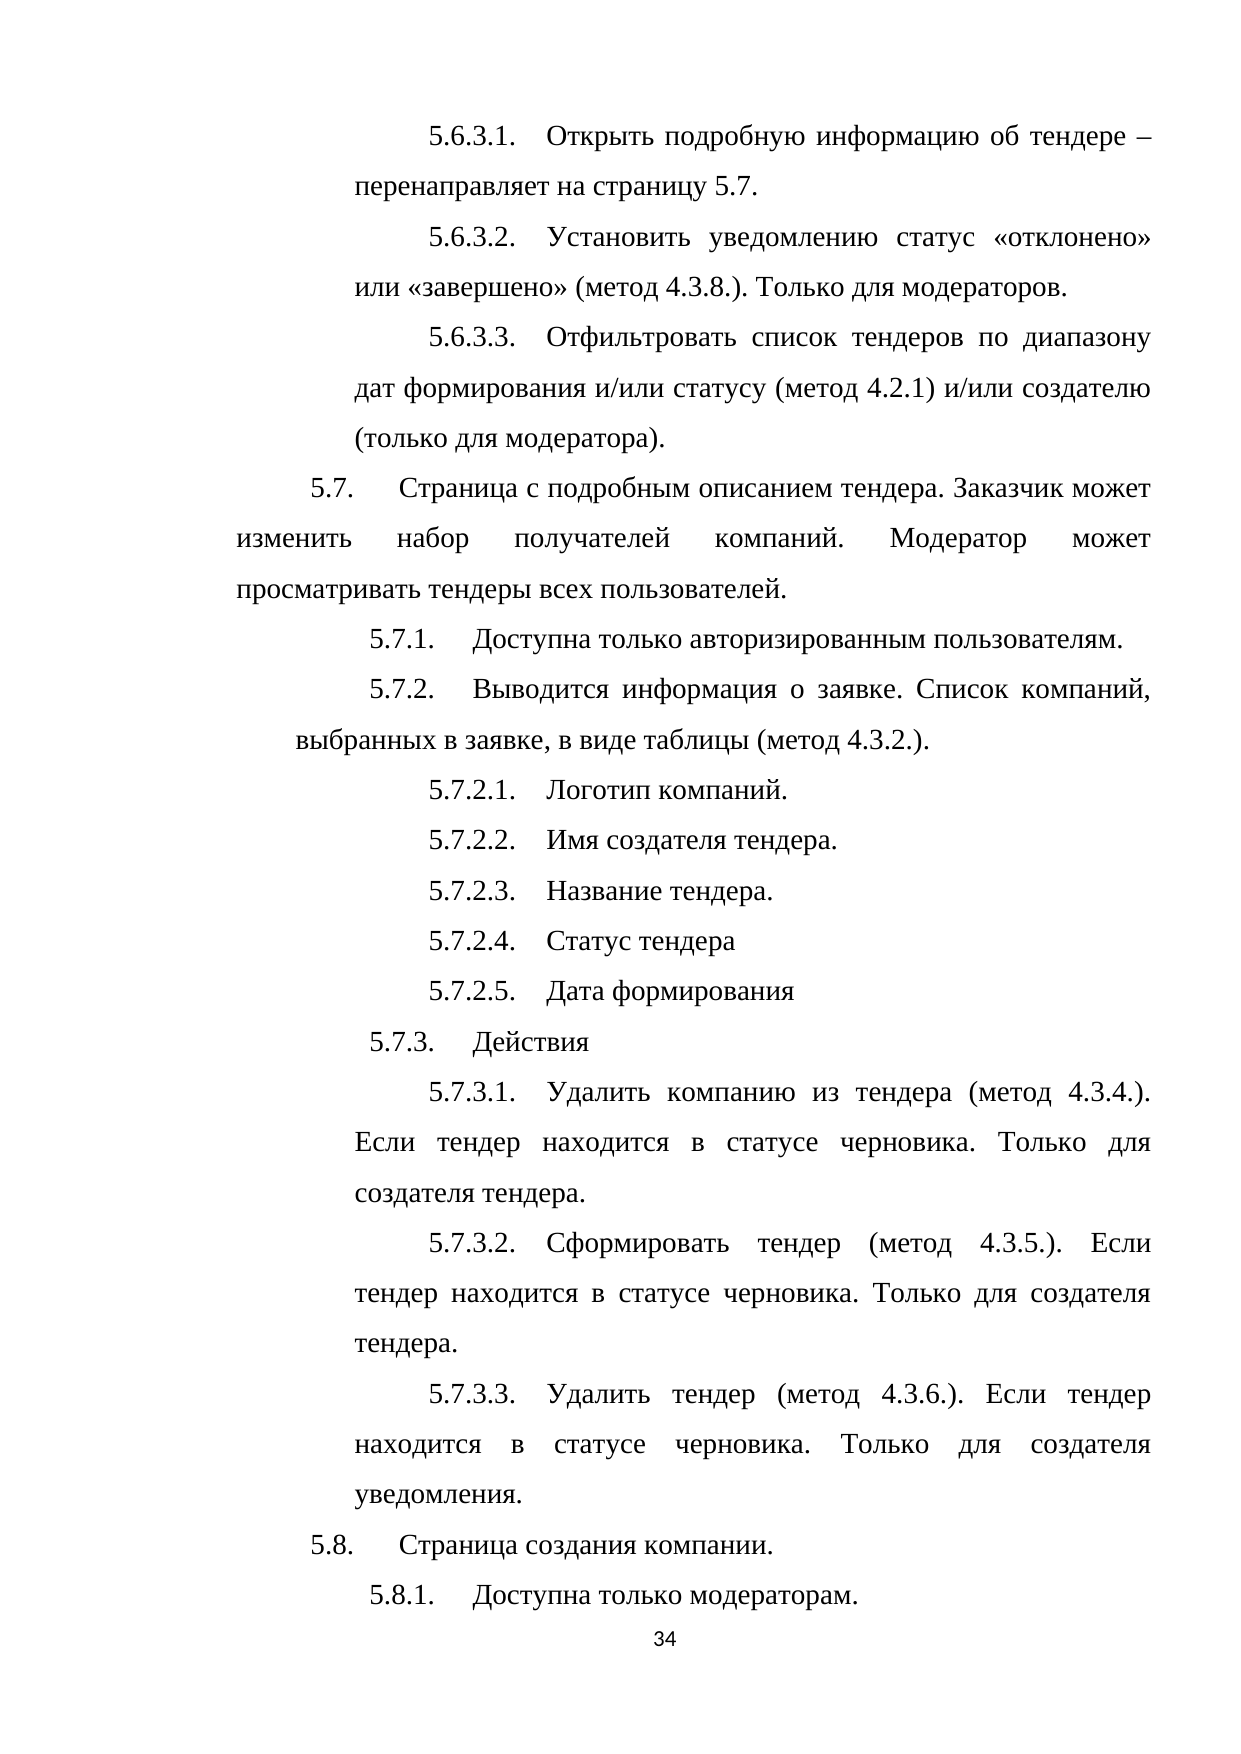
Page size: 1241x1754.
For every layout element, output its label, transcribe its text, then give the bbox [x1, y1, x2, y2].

list Доступна только авторизированным пользователям. [295, 621, 1152, 655]
list Сформировать тендер (метод 4.3.5.). Если тендер находится в статусе черновика. Только для создателя тендера. [354, 1225, 1152, 1359]
list Отфильтровать список тендеров по диапазону дат формирования и/или статусу (метод 4.2.1) и/или создателю (только для модератора). [354, 319, 1152, 453]
list Название тендера. [354, 873, 1152, 906]
list Страница создания компании. [236, 1527, 1152, 1560]
list Доступна только модераторам. [295, 1577, 1152, 1611]
list Удалить тендер (метод 4.3.6.). Если тендер находится в статусе черновика. Только для создателя уведомления. [354, 1376, 1152, 1510]
list Дата формирования [354, 973, 1152, 1007]
list Логотип компаний. [354, 772, 1152, 806]
list Страница с подробным описанием тендера. Заказчик может изменить набор получателей компаний. Модератор может просматривать тендеры всех пользователей. [236, 470, 1152, 604]
list Открыть подробную информацию об тендере – перенаправляет на страницу 5.7. [354, 118, 1152, 202]
list Действия [295, 1024, 1152, 1057]
list Установить уведомлению статус «отклонено» или «завершено» (метод 4.3.8.). Только для модераторов. [354, 219, 1152, 303]
list Имя создателя тендера. [354, 822, 1152, 856]
list Статус тендера [354, 923, 1152, 957]
list Выводится информация о заявке. Список компаний, выбранных в заявке, в виде таблицы (метод 4.3.2.). [295, 672, 1152, 755]
list Удалить компанию из тендера (метод 4.3.4.). Если тендер находится в статусе черновика. Только для создателя тендера. [354, 1074, 1152, 1208]
